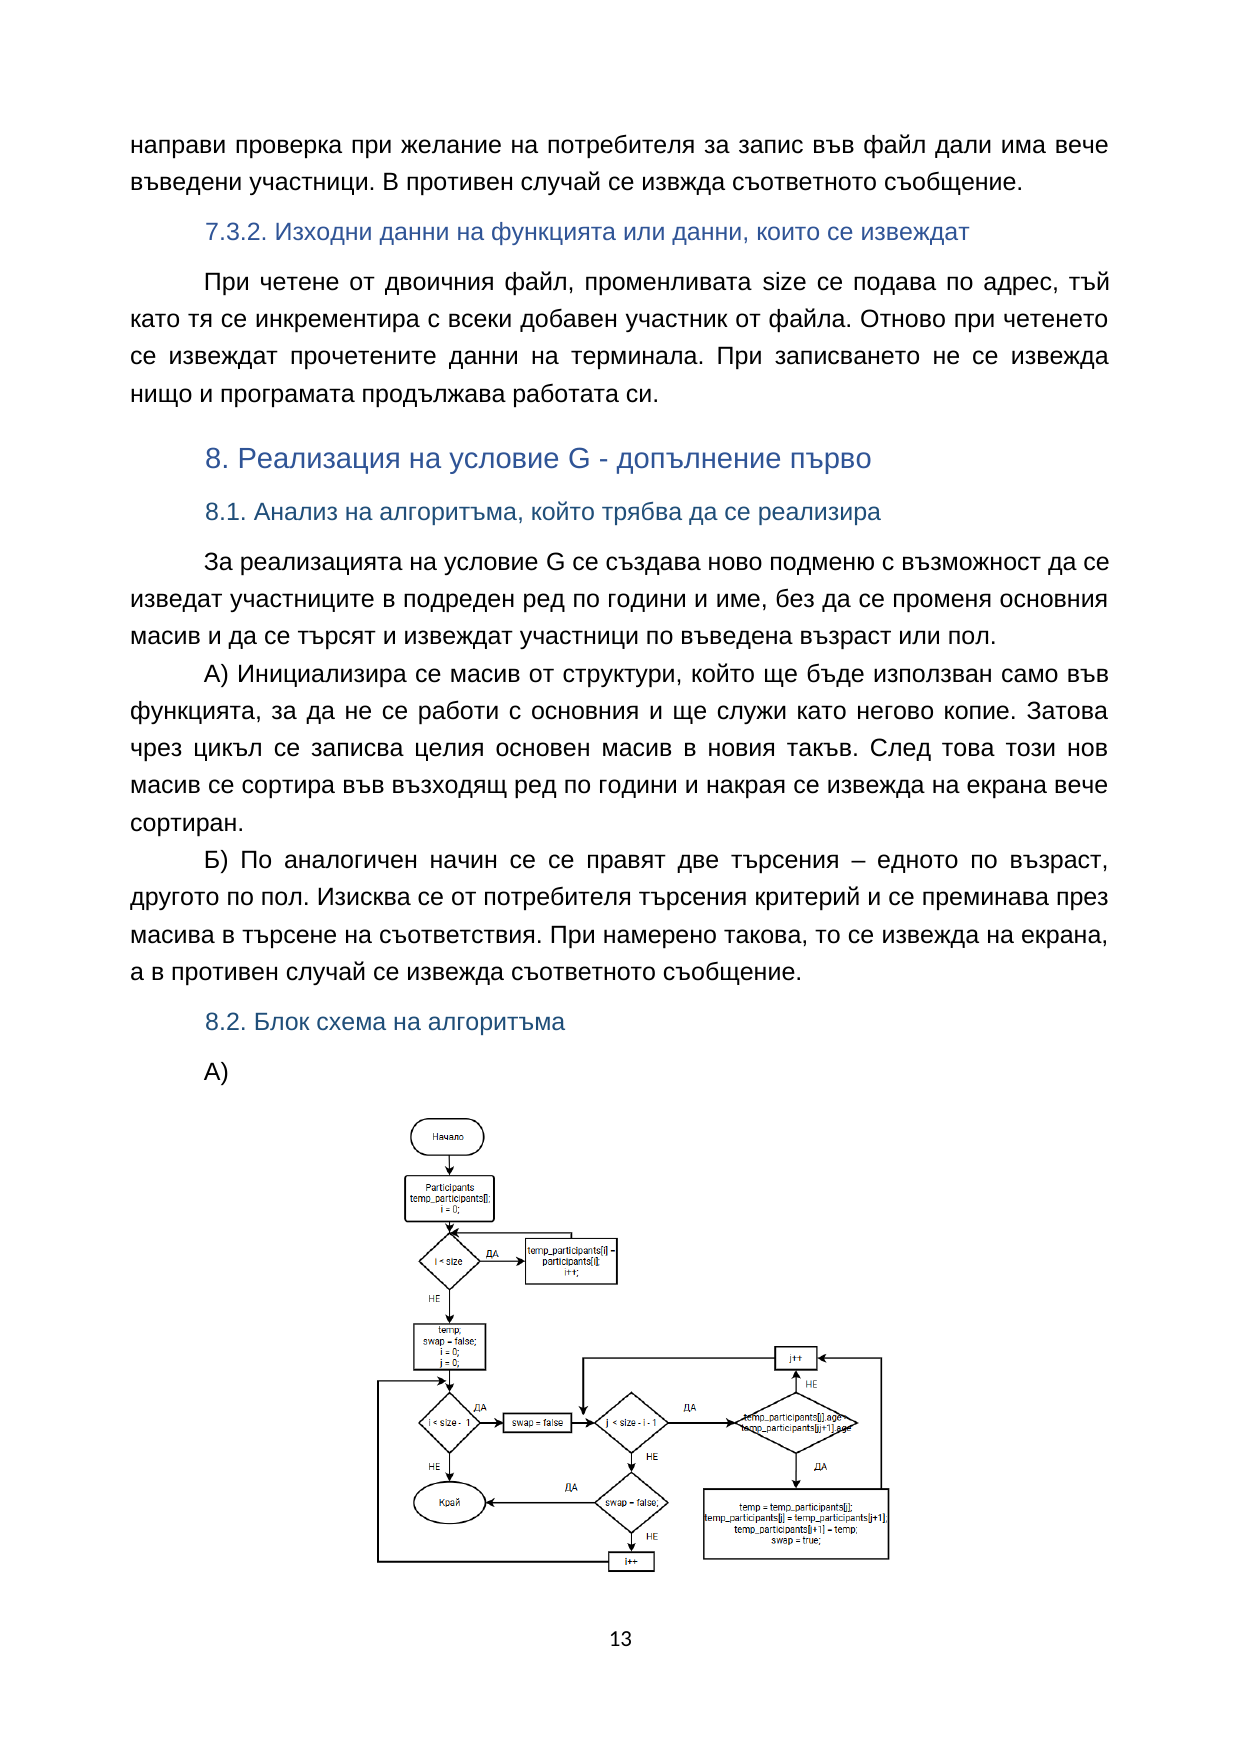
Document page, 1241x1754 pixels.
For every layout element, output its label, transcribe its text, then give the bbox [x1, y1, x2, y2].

text За реализацията на условие G се създава ново подменю с възможност да се изведат участниците в подреден ред по години и име, без да се променя основния масив и да се търсят и извеждат участници по въведена възраст или пол. [130, 547, 1110, 650]
text А) [130, 1057, 1110, 1093]
text А) Инициализира се масив от структури, който ще бъде използван само във функцията, за да не се работи с основния и ще служи като негово копие. Затова чрез цикъл се записва целия основен масив в новия такъв. След това този нов масив се сортира във възходящ ред по години и накрая се извежда на екрана вече сортиран. [130, 659, 1110, 837]
picture [129, 1093, 1111, 1616]
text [130, 130, 1110, 196]
text Реализация на условие G - допълнение първо [205, 441, 1110, 474]
text Анализ на алгоритъма, който трябва да се реализира [205, 497, 1110, 526]
subtitle Изходни данни на функцията или данни, които се извеждат [205, 217, 1110, 246]
text Блок схема на алгоритъма [205, 1007, 1110, 1036]
text При четене от двоичния файл, променливата size се подава по адрес, тъй като тя се инкрементира с всеки добавен участник от файла. Отново при четенето се извеждат прочетените данни на терминала. При записването не се извежда нищо и програмата продължава работата си. [130, 267, 1110, 407]
text Б) По аналогичен начин се се правят две търсения – едното по възраст, другото по пол. Изисква се от потребителя търсения критерий и се преминава през масива в търсене на съответствия. При намерено такова, то се извежда на екрана, а в противен случай се извежда съответното съобщение. [130, 845, 1110, 986]
